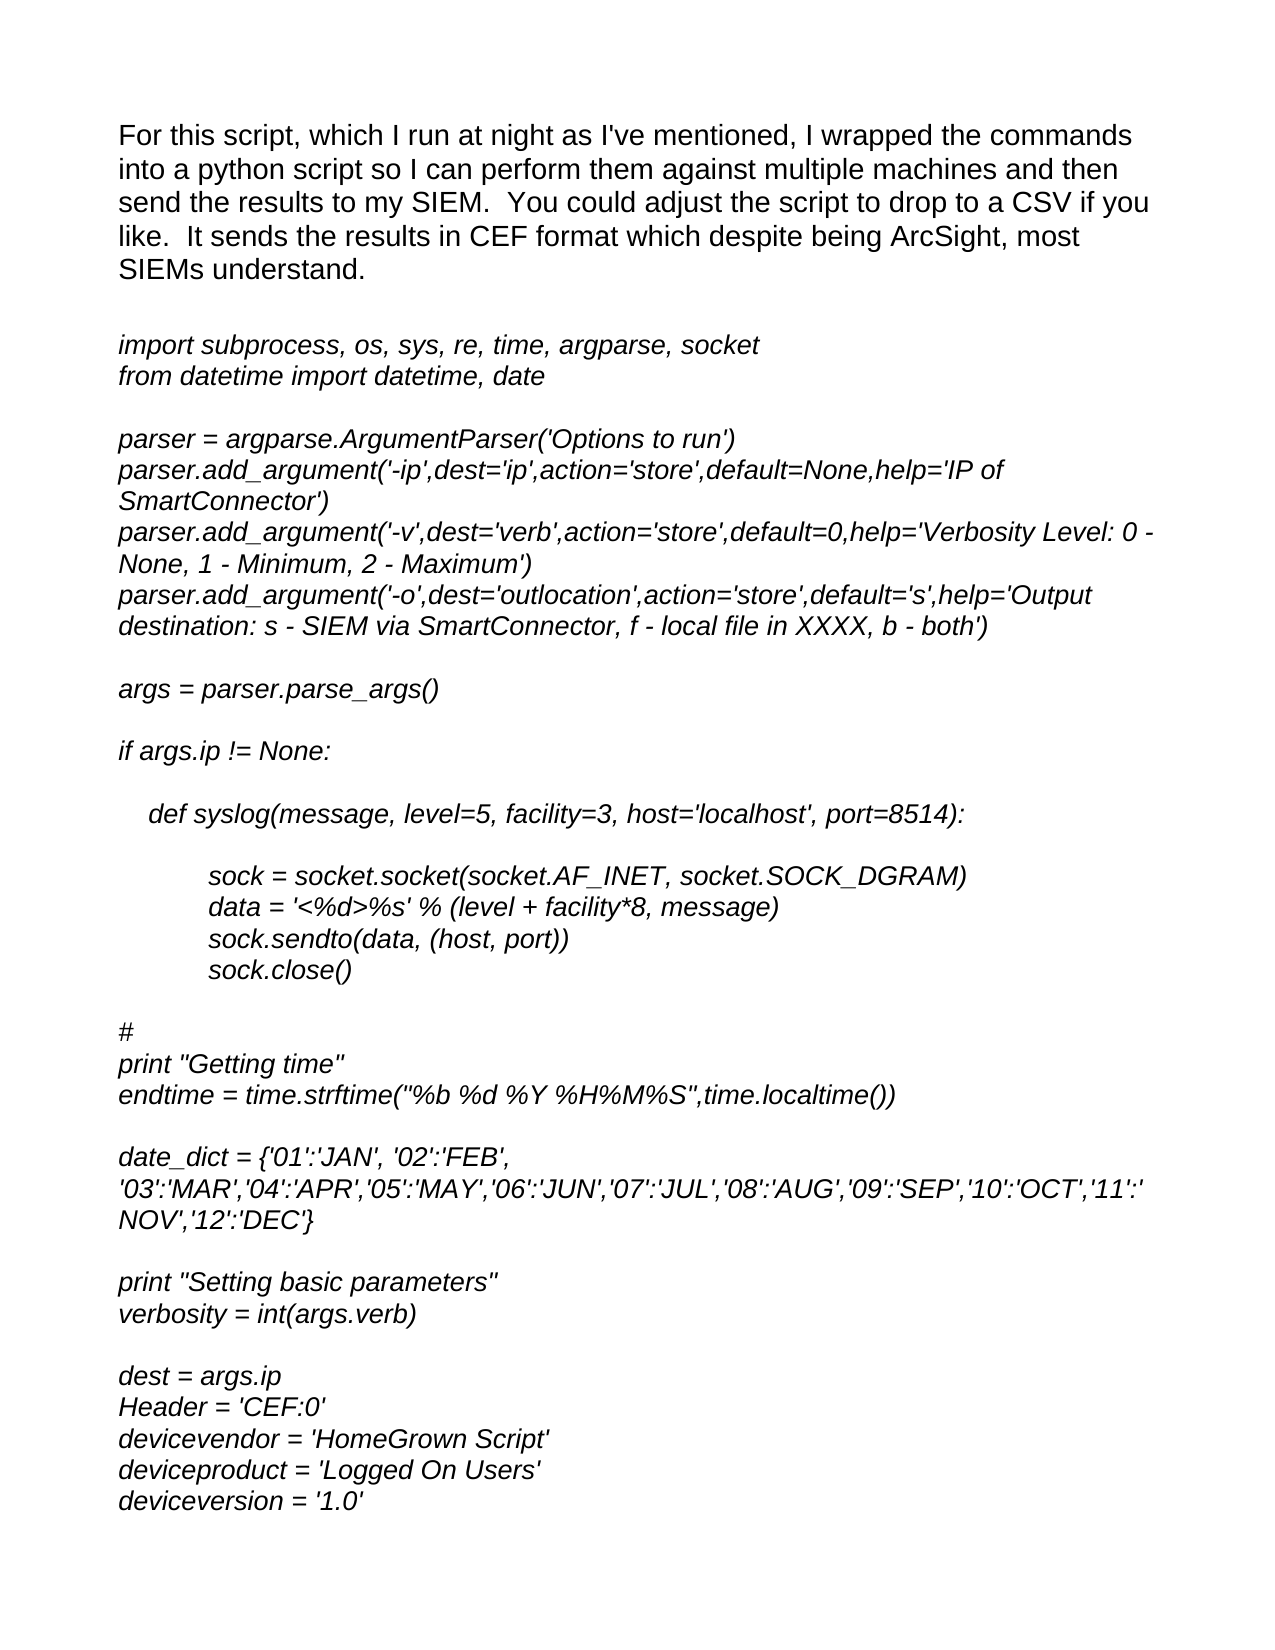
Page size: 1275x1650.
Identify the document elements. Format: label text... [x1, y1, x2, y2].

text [118, 329, 1157, 1516]
text For this script, which I run at night as I've mentioned, I wrapped the commands into a python script so I can perform them against multiple machines and then send the results to my SIEM. You could adjust the script to drop to a CSV if you like. It sends the results in CEF format which despite being ArcSight, most SIEMs understand. [118, 118, 1157, 286]
